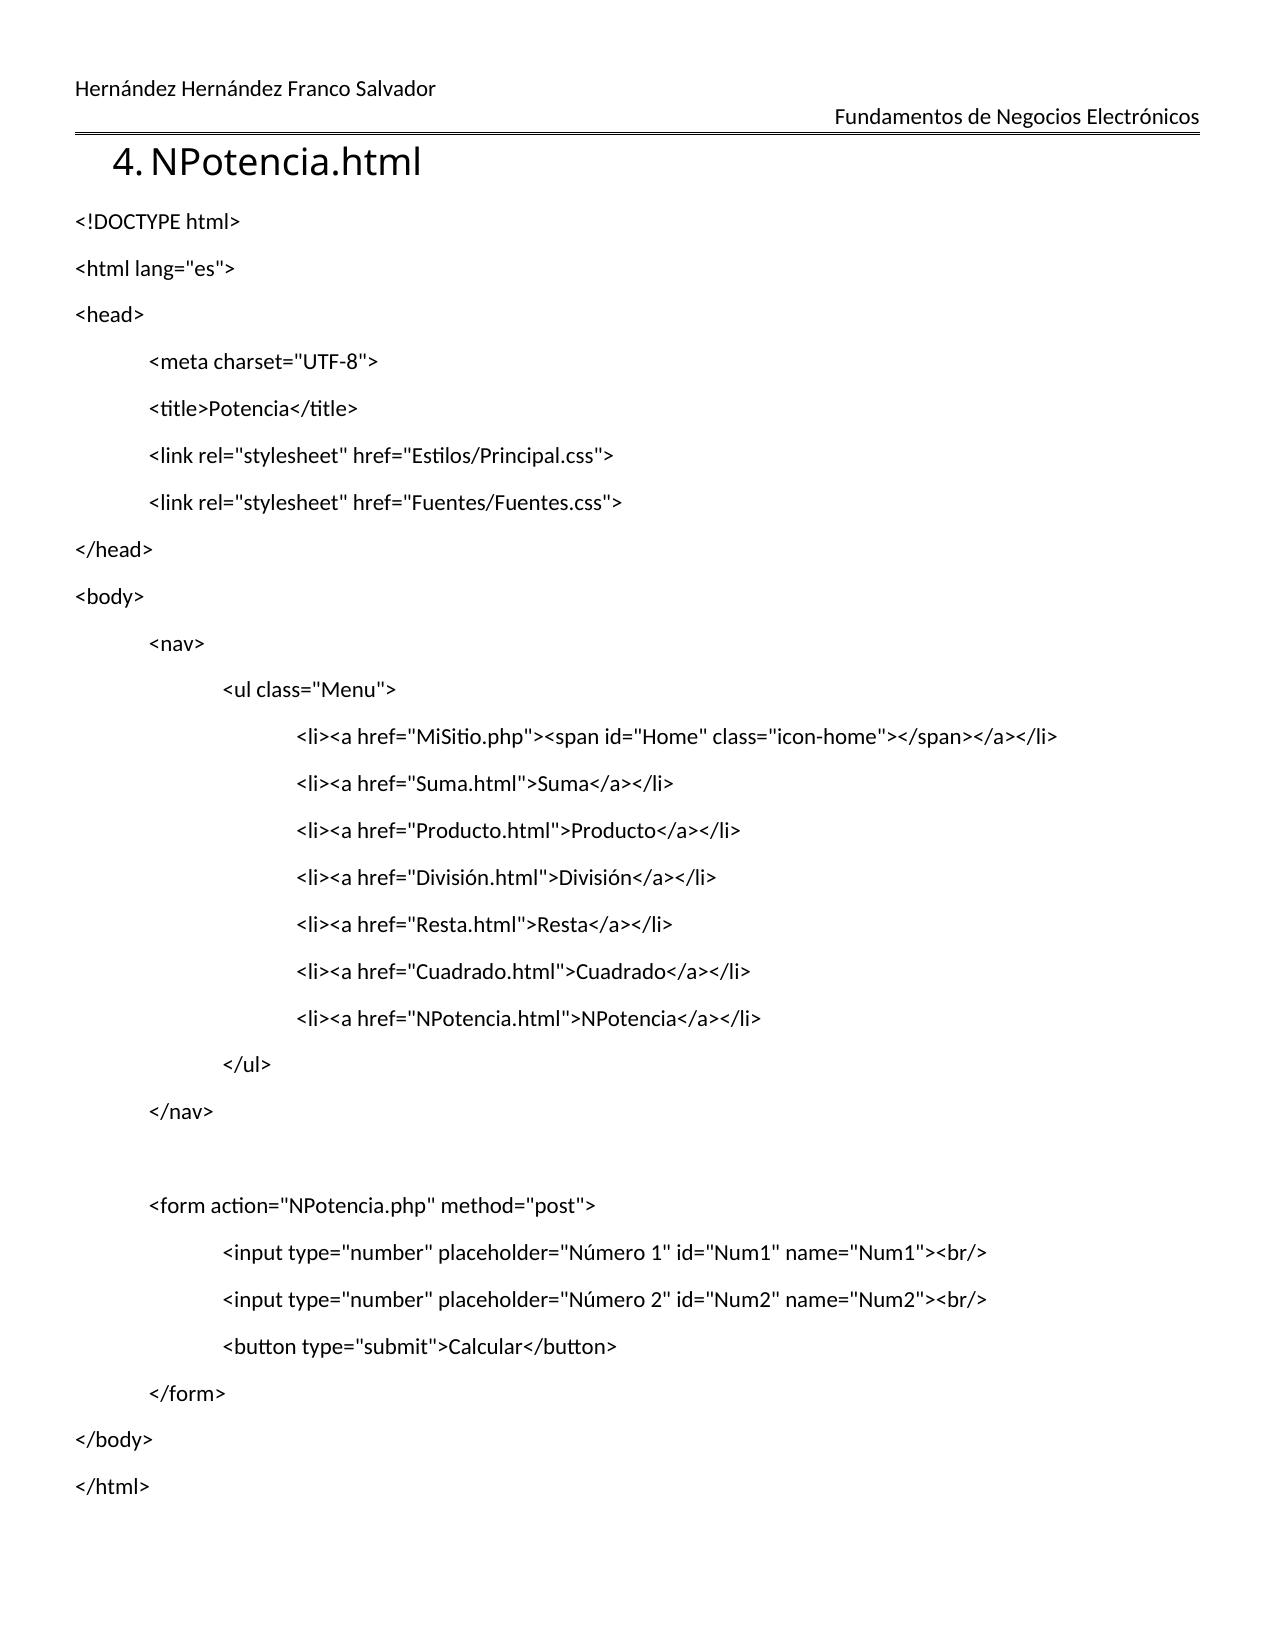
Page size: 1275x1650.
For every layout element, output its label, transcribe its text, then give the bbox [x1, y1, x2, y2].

text <li><a href="Suma.html">Suma</a></li> [75, 769, 1200, 797]
text <input type="number" placeholder="Número 2" id="Num2" name="Num2"><br/> [75, 1285, 1200, 1313]
text <body> [75, 582, 1200, 610]
text </form> [75, 1379, 1200, 1407]
text <head> [75, 301, 1200, 328]
text <li><a href="Producto.html">Producto</a></li> [75, 816, 1200, 844]
text <html lang="es"> [75, 254, 1200, 282]
text <nav> [75, 629, 1200, 657]
text <meta charset="UTF-8"> [75, 347, 1200, 375]
text <input type="number" placeholder="Número 1" id="Num1" name="Num1"><br/> [75, 1238, 1200, 1266]
text <link rel="stylesheet" href="Fuentes/Fuentes.css"> [75, 488, 1200, 516]
text <form action="NPotencia.php" method="post"> [75, 1191, 1200, 1219]
text <link rel="stylesheet" href="Estilos/Principal.css"> [75, 441, 1200, 469]
text <button type="submit">Calcular</button> [75, 1332, 1200, 1360]
text </head> [75, 535, 1200, 563]
text </nav> [75, 1097, 1200, 1125]
text <ul class="Menu"> [75, 676, 1200, 703]
text </ul> [75, 1051, 1200, 1078]
text <li><a href="División.html">División</a></li> [75, 863, 1200, 891]
text <li><a href="Cuadrado.html">Cuadrado</a></li> [75, 957, 1200, 985]
text </html> [75, 1472, 1200, 1500]
text <!DOCTYPE html> [75, 207, 1200, 235]
text <li><a href="Resta.html">Resta</a></li> [75, 910, 1200, 938]
text </body> [75, 1426, 1200, 1453]
text <li><a href="MiSitio.php"><span id="Home" class="icon-home"></span></a></li> [75, 722, 1200, 750]
list NPotencia.html [112, 135, 1200, 186]
text <li><a href="NPotencia.html">NPotencia</a></li> [75, 1004, 1200, 1032]
text <title>Potencia</title> [75, 394, 1200, 422]
